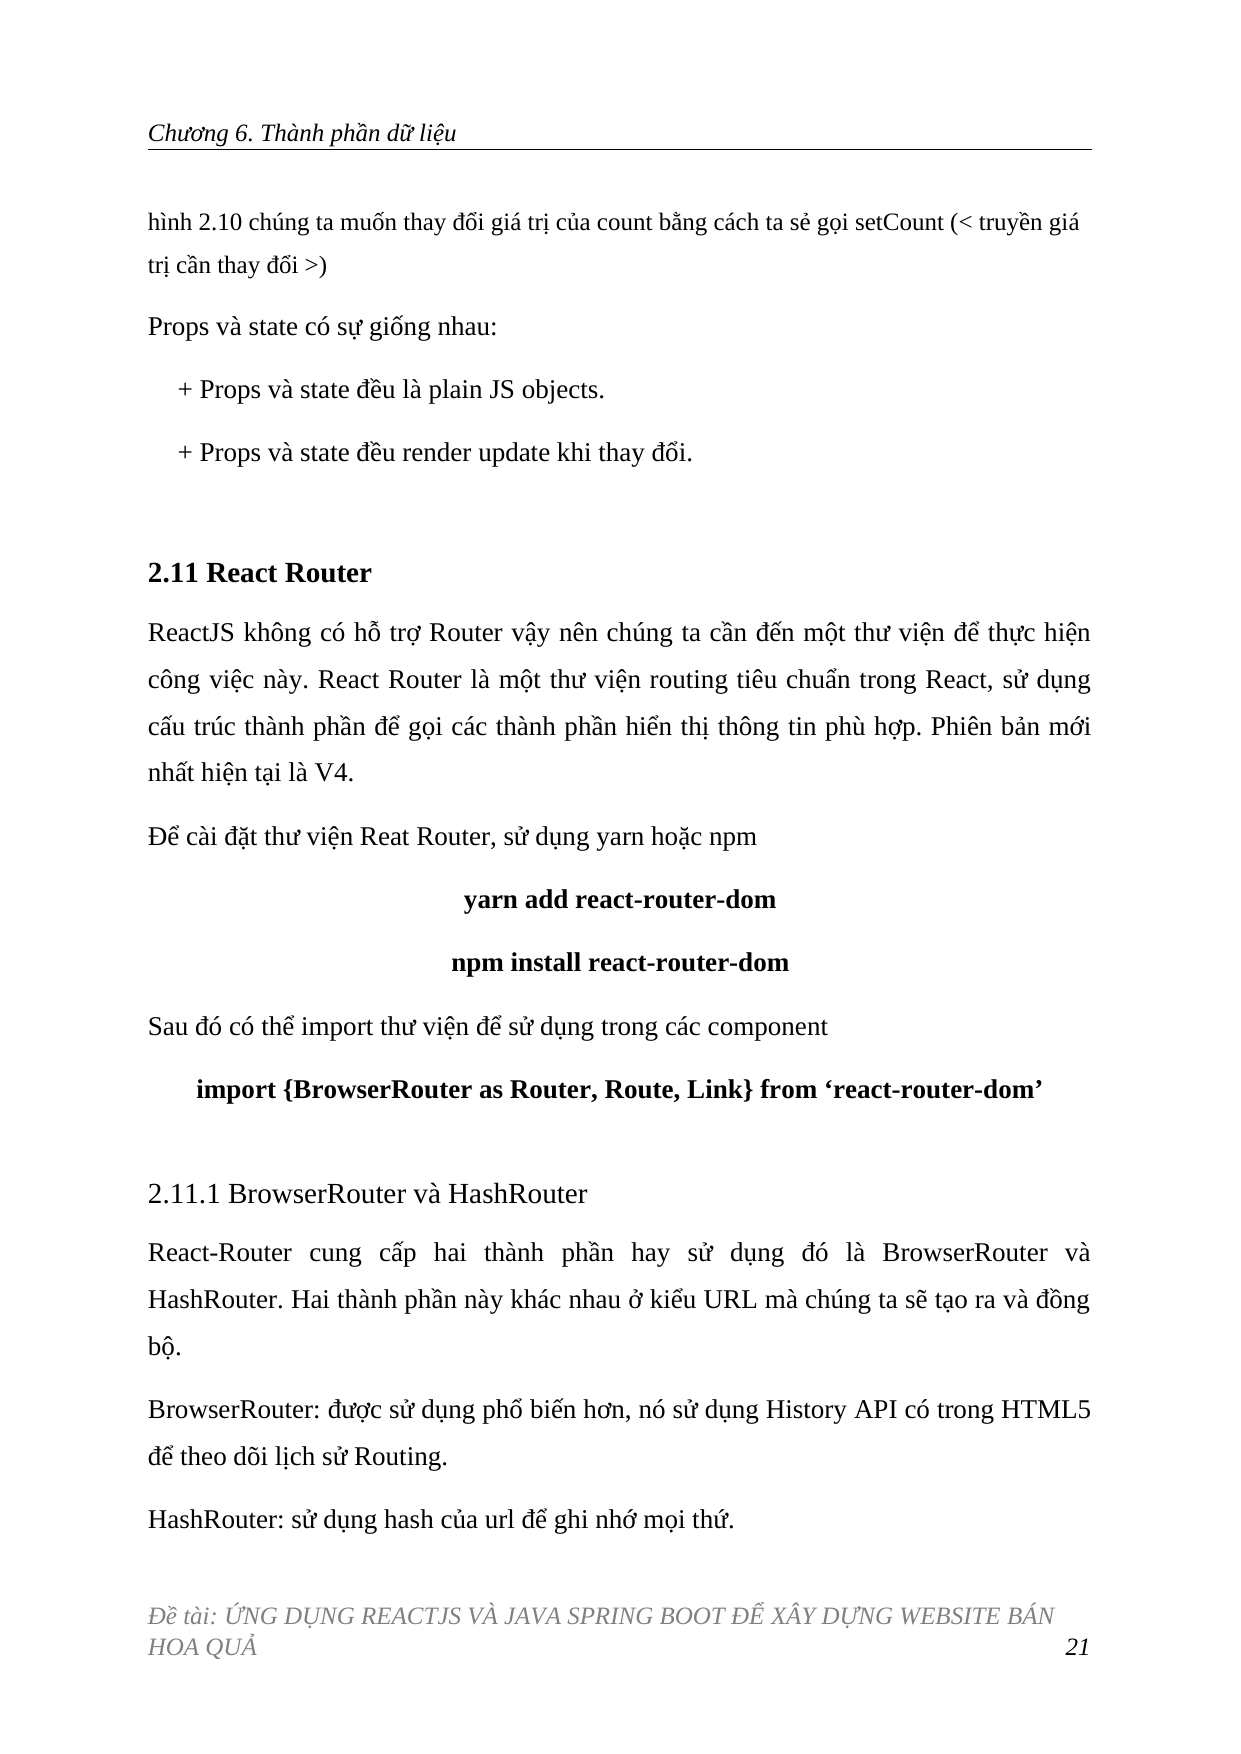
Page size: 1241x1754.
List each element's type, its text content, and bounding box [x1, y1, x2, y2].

text npm install react-router-dom [148, 946, 1092, 977]
text React-Router cung cấp hai thành phần hay sử dụng đó là BrowserRouter và HashRouter. Hai thành phần này khác nhau ở kiểu URL mà chúng ta sẽ tạo ra và đồng bộ. [148, 1236, 1092, 1361]
text HashRouter: sử dụng hash của url để ghi nhớ mọi thứ. [148, 1503, 1092, 1534]
text + Props và state đều render update khi thay đổi. [148, 436, 1092, 467]
subtitle React Router [148, 546, 1092, 591]
text yarn add react-router-dom [148, 883, 1092, 914]
text Props và state có sự giống nhau: [148, 310, 1092, 341]
subtitle BrowserRouter và HashRouter [148, 1170, 1092, 1211]
text Sau đó có thể import thư viện để sử dụng trong các component [148, 1010, 1092, 1041]
text import {BrowserRouter as Router, Route, Link} from ‘react-router-dom’ [148, 1073, 1092, 1104]
text + Props và state đều là plain JS objects. [148, 373, 1092, 404]
text Để cài đặt thư viện Reat Router, sử dụng yarn hoặc npm [148, 820, 1092, 851]
text ReactJS không có hỗ trợ Router vậy nên chúng ta cần đến một thư viện để thực hiện công việc này. React Router là một thư viện routing tiêu chuẩn trong React, sử dụng cấu trúc thành phần để gọi các thành phần hiển thị thông tin phù hợp. Phiên bản mới nhất hiện tại là V4. [148, 616, 1092, 787]
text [148, 207, 1092, 279]
text BrowserRouter: được sử dụng phổ biến hơn, nó sử dụng History API có trong HTML5 để theo dõi lịch sử Routing. [148, 1393, 1092, 1471]
